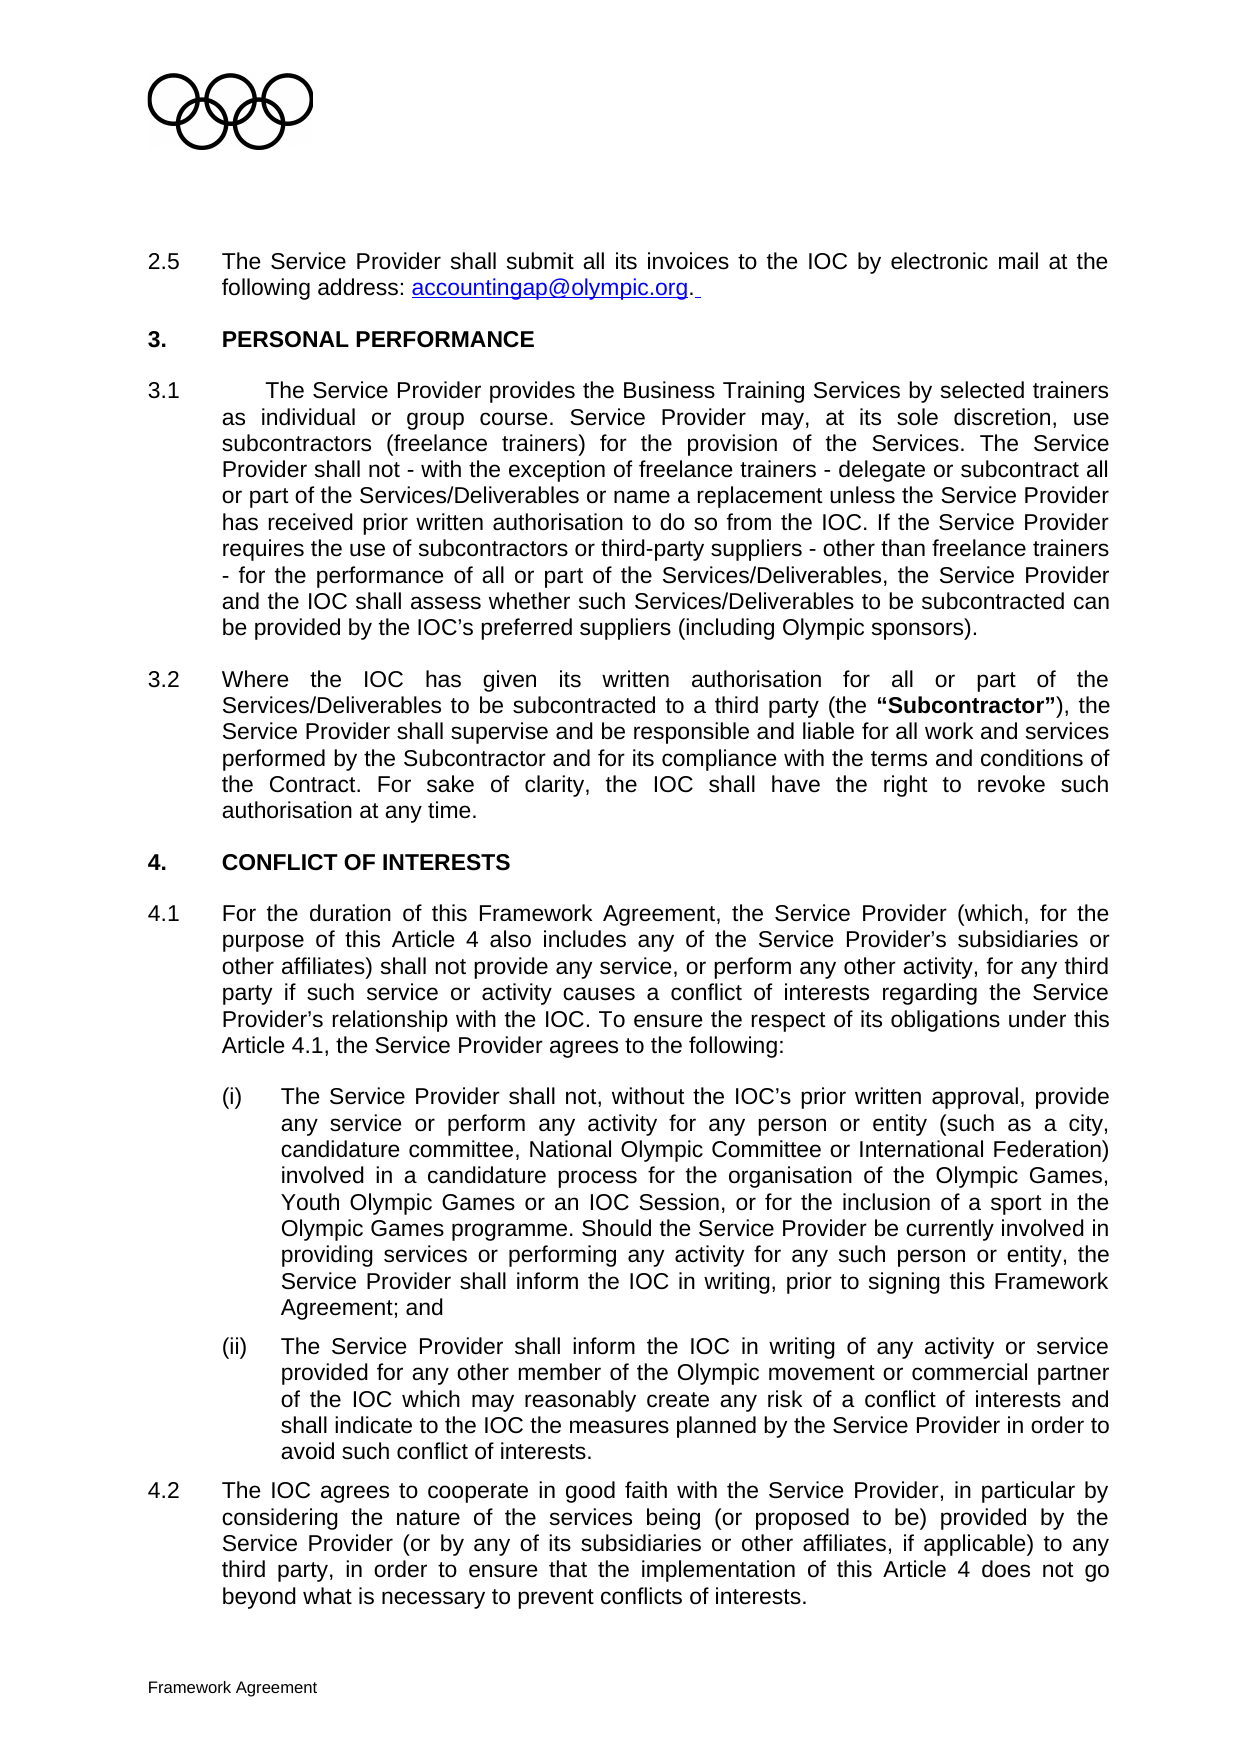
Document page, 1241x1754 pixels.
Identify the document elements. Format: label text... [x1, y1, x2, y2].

list The Service Provider shall submit all its invoices to the IOC by electronic mail at the following address: accountingap@olympic.org. [148, 248, 1110, 301]
picture [147, 73, 313, 150]
list The IOC agrees to cooperate in good faith with the Service Provider, in particular by considering the nature of the services being (or proposed to be) provided by the Service Provider (or by any of its subsidiaries or other affiliates, if applicable) to any third party, in order to ensure that the implementation of this Article 4 does not go beyond what is necessary to prevent conflicts of interests. [148, 1477, 1110, 1609]
list Where the IOC has given its written authorisation for all or part of the Services/Deliverables to be subcontracted to a third party (the “Subcontractor”), the Service Provider shall supervise and be responsible and liable for all work and services performed by the Subcontractor and for its compliance with the terms and conditions of the Contract. For sake of clarity, the IOC shall have the right to revoke such authorisation at any time. [148, 666, 1110, 824]
list For the duration of this Framework Agreement, the Service Provider (which, for the purpose of this Article 4 also includes any of the Service Provider’s subsidiaries or other affiliates) shall not provide any service, or perform any other activity, for any third party if such service or activity causes a conflict of interests regarding the Service Provider’s relationship with the IOC. To ensure the respect of its obligations under this Article 4.1, the Service Provider agrees to the following: [148, 900, 1110, 1058]
list PERSONAL PERFORMANCE [148, 326, 1110, 352]
list The Service Provider shall inform the IOC in writing of any activity or service provided for any other member of the Olympic movement or commercial partner of the IOC which may reasonably create any risk of a conflict of interests and shall indicate to the IOC the measures planned by the Service Provider in order to avoid such conflict of interests. [222, 1333, 1110, 1465]
list CONFLICT OF INTERESTS [148, 849, 1110, 875]
list The Service Provider provides the Business Training Services by selected trainers as individual or group course. Service Provider may, at its sole discretion, use subcontractors (freelance trainers) for the provision of the Services. The Service Provider shall not - with the exception of freelance trainers - delegate or subcontract all or part of the Services/Deliverables or name a replacement unless the Service Provider has received prior written authorisation to do so from the IOC. If the Service Provider requires the use of subcontractors or third-party suppliers - other than freelance trainers - for the performance of all or part of the Services/Deliverables, the Service Provider and the IOC shall assess whether such Services/Deliverables to be subcontracted can be provided by the IOC’s preferred suppliers (including Olympic sponsors). [148, 377, 1110, 641]
list The Service Provider shall not, without the IOC’s prior written approval, provide any service or perform any activity for any person or entity (such as a city, candidature committee, National Olympic Committee or International Federation) involved in a candidature process for the organisation of the Olympic Games, Youth Olympic Games or an IOC Session, or for the inclusion of a sport in the Olympic Games programme. Should the Service Provider be currently involved in providing services or performing any activity for any such person or entity, the Service Provider shall inform the IOC in writing, prior to signing this Framework Agreement; and [222, 1083, 1110, 1320]
